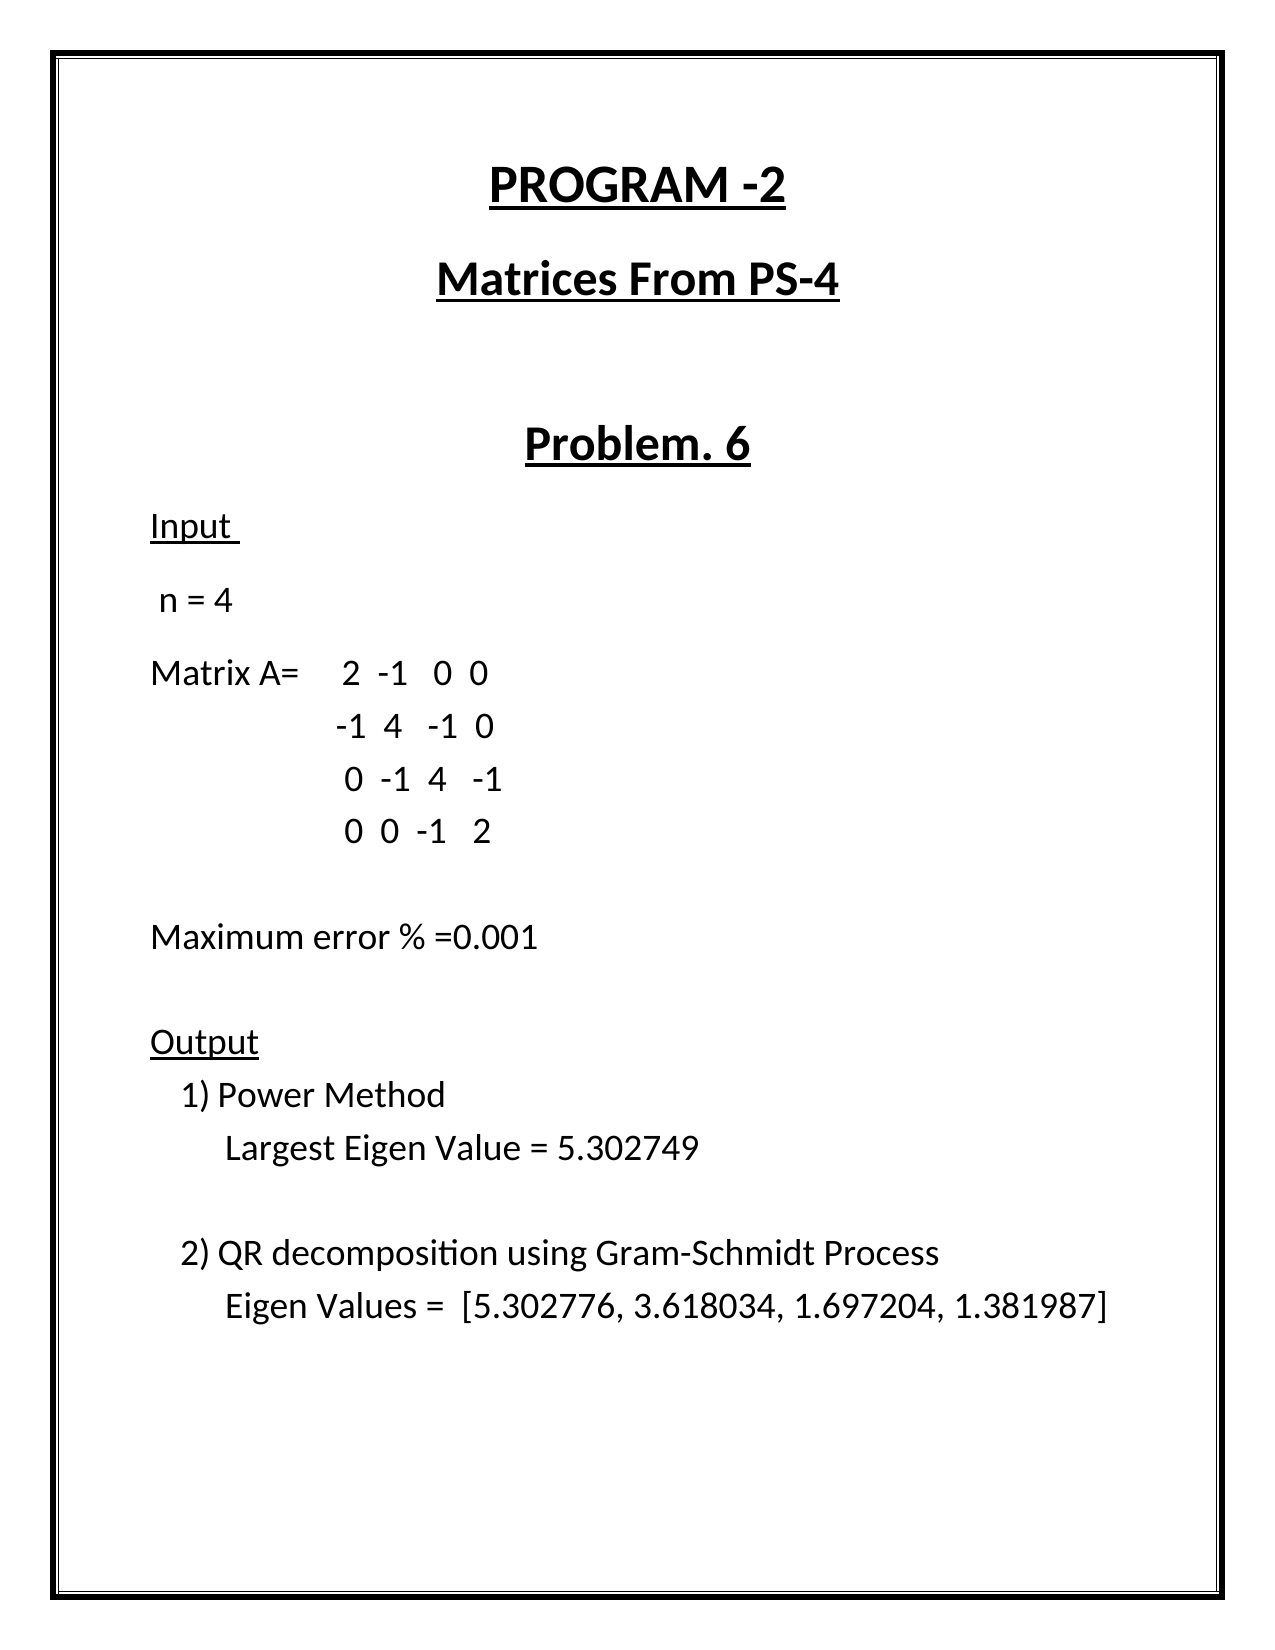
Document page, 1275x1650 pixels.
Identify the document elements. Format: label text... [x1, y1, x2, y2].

text PROGRAM -2 [150, 150, 1125, 216]
text Matrix A= 2 -1 0 0 [150, 649, 1125, 695]
text n = 4 [150, 576, 1125, 622]
list QR decomposition using Gram-Schmidt Process [180, 1229, 1125, 1275]
text Maximum error % =0.001 [150, 913, 1125, 959]
text Problem. 6 [150, 411, 1125, 472]
text 0 0 -1 2 [150, 807, 1125, 853]
text Matrices From PS-4 [150, 247, 1125, 308]
text 0 -1 4 -1 [150, 755, 1125, 801]
text -1 4 -1 0 [150, 702, 1125, 748]
list Eigen Values = [5.302776, 3.618034, 1.697204, 1.381987] [225, 1282, 1125, 1328]
text Input [150, 502, 1125, 548]
list Largest Eigen Value = 5.302749 [225, 1124, 1125, 1169]
text Output [150, 1018, 1125, 1064]
list Power Method [180, 1071, 1125, 1117]
